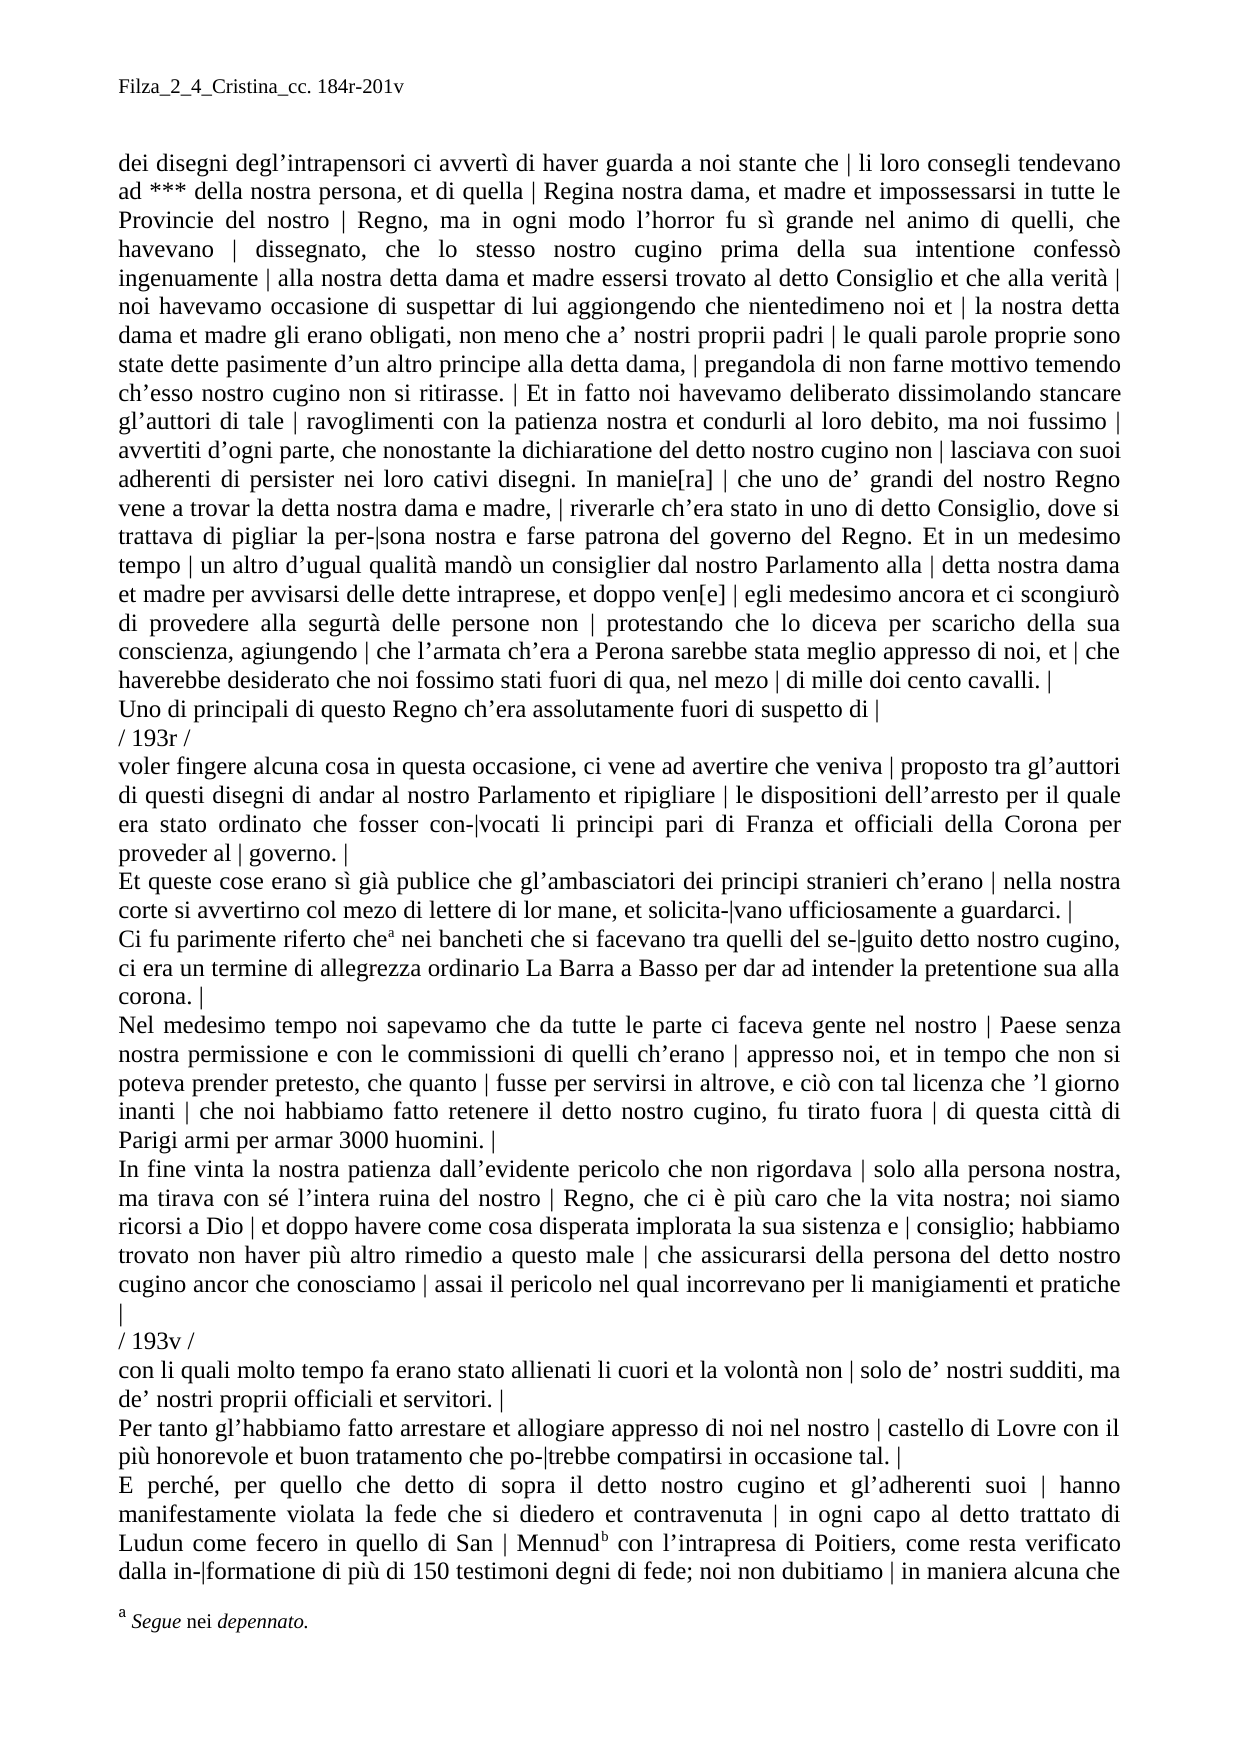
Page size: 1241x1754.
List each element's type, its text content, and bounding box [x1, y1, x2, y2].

text voler fingere alcuna cosa in questa occasione, ci vene ad avertire che veniva | proposto tra gl’auttori di questi disegni di andar al nostro Parlamento et ripigliare | le dispositioni dell’arresto per il quale era stato ordinato che fosser con-|vocati li principi pari di Franza et officiali della Corona per proveder al | governo. | [118, 751, 1122, 866]
text Et queste cose erano sì già publice che gl’ambasciatori dei principi stranieri ch’erano | nella nostra corte si avvertirno col mezo di lettere di lor mane, et solicita-|vano ufficiosamente a guardarci. | [118, 866, 1122, 924]
text Nel medesimo tempo noi sapevamo che da tutte le parte ci faceva gente nel nostro | Paese senza nostra permissione e con le commissioni di quelli ch’erano | appresso noi, et in tempo che non si poteva prender pretesto, che quanto | fusse per servirsi in altrove, e ciò con tal licenza che ’l giorno inanti | che noi habbiamo fatto retenere il detto nostro cugino, fu tirato fuora | di questa città di Parigi armi per armar 3000 huomini. | [118, 1010, 1122, 1154]
text In fine vinta la nostra patienza dall’evidente pericolo che non rigordava | solo alla persona nostra, ma tirava con sé l’intera ruina del nostro | Regno, che ci è più caro che la vita nostra; noi siamo ricorsi a Dio | et doppo havere come cosa disperata implorata la sua sistenza e | consiglio; habbiamo trovato non haver più altro rimedio a questo male | che assicurarsi della persona del detto nostro cugino ancor che conosciamo | assai il pericolo nel qual incorrevano per li manigiamenti et pratiche | [118, 1154, 1122, 1326]
text Uno di principali di questo Regno ch’era assolutamente fuori di suspetto di | [118, 694, 1122, 723]
text Ci fu parimente riferto che nei bancheti che si facevano tra quelli del se-|guito detto nostro cugino, ci era un termine di allegrezza ordinario La Barra a Basso per dar ad intender la pretentione sua alla corona. | [118, 924, 1122, 1010]
text / 193r / [118, 723, 1122, 751]
text / 193v / [118, 1326, 1122, 1355]
text Per tanto gl’habbiamo fatto arrestare et allogiare appresso di noi nel nostro | castello di Lovre con il più honorevole et buon tratamento che po-|trebbe compatirsi in occasione tal. | [118, 1413, 1122, 1470]
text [118, 1470, 1122, 1585]
text con li quali molto tempo fa erano stato allienati li cuori et la volontà non | solo de’ nostri sudditi, ma de’ nostri proprii officiali et servitori. | [118, 1355, 1122, 1413]
text dei disegni degl’intrapensori ci avvertì di haver guarda a noi stante che | li loro consegli tendevano ad *** della nostra persona, et di quella | Regina nostra dama, et madre et impossessarsi in tutte le Provincie del nostro | Regno, ma in ogni modo l’horror fu sì grande nel animo di quelli, che havevano | dissegnato, che lo stesso nostro cugino prima della sua intentione confessò ingenuamente | alla nostra detta dama et madre essersi trovato al detto Consiglio et che alla verità | noi havevamo occasione di suspettar di lui aggiongendo che nientedimeno noi et | la nostra detta dama et madre gli erano obligati, non meno che a’ nostri proprii padri | le quali parole proprie sono state dette pasimente d’un altro principe alla detta dama, | pregandola di non farne mottivo temendo ch’esso nostro cugino non si ritirasse. | Et in fatto noi havevamo deliberato dissimolando stancare gl’auttori di tale | ravoglimenti con la patienza nostra et condurli al loro debito, ma noi fussimo | avvertiti d’ogni parte, che nonostante la dichiaratione del detto nostro cugino non | lasciava con suoi adherenti di persister nei loro cativi disegni. In manie[ra] | che uno de’ grandi del nostro Regno vene a trovar la detta nostra dama e madre, | riverarle ch’era stato in uno di detto Consiglio, dove si trattava di pigliar la per-|sona nostra e farse patrona del governo del Regno. Et in un medesimo tempo | un altro d’ugual qualità mandò un consiglier dal nostro Parlamento alla | detta nostra dama et madre per avvisarsi delle dette intraprese, et doppo ven[e] | egli medesimo ancora et ci scongiurò di provedere alla segurtà delle persone non | protestando che lo diceva per scaricho della sua conscienza, agiungendo | che l’armata ch’era a Perona sarebbe stata meglio appresso di noi, et | che haverebbe desiderato che noi fossimo stati fuori di qua, nel mezo | di mille doi cento cavalli. | [118, 148, 1122, 694]
